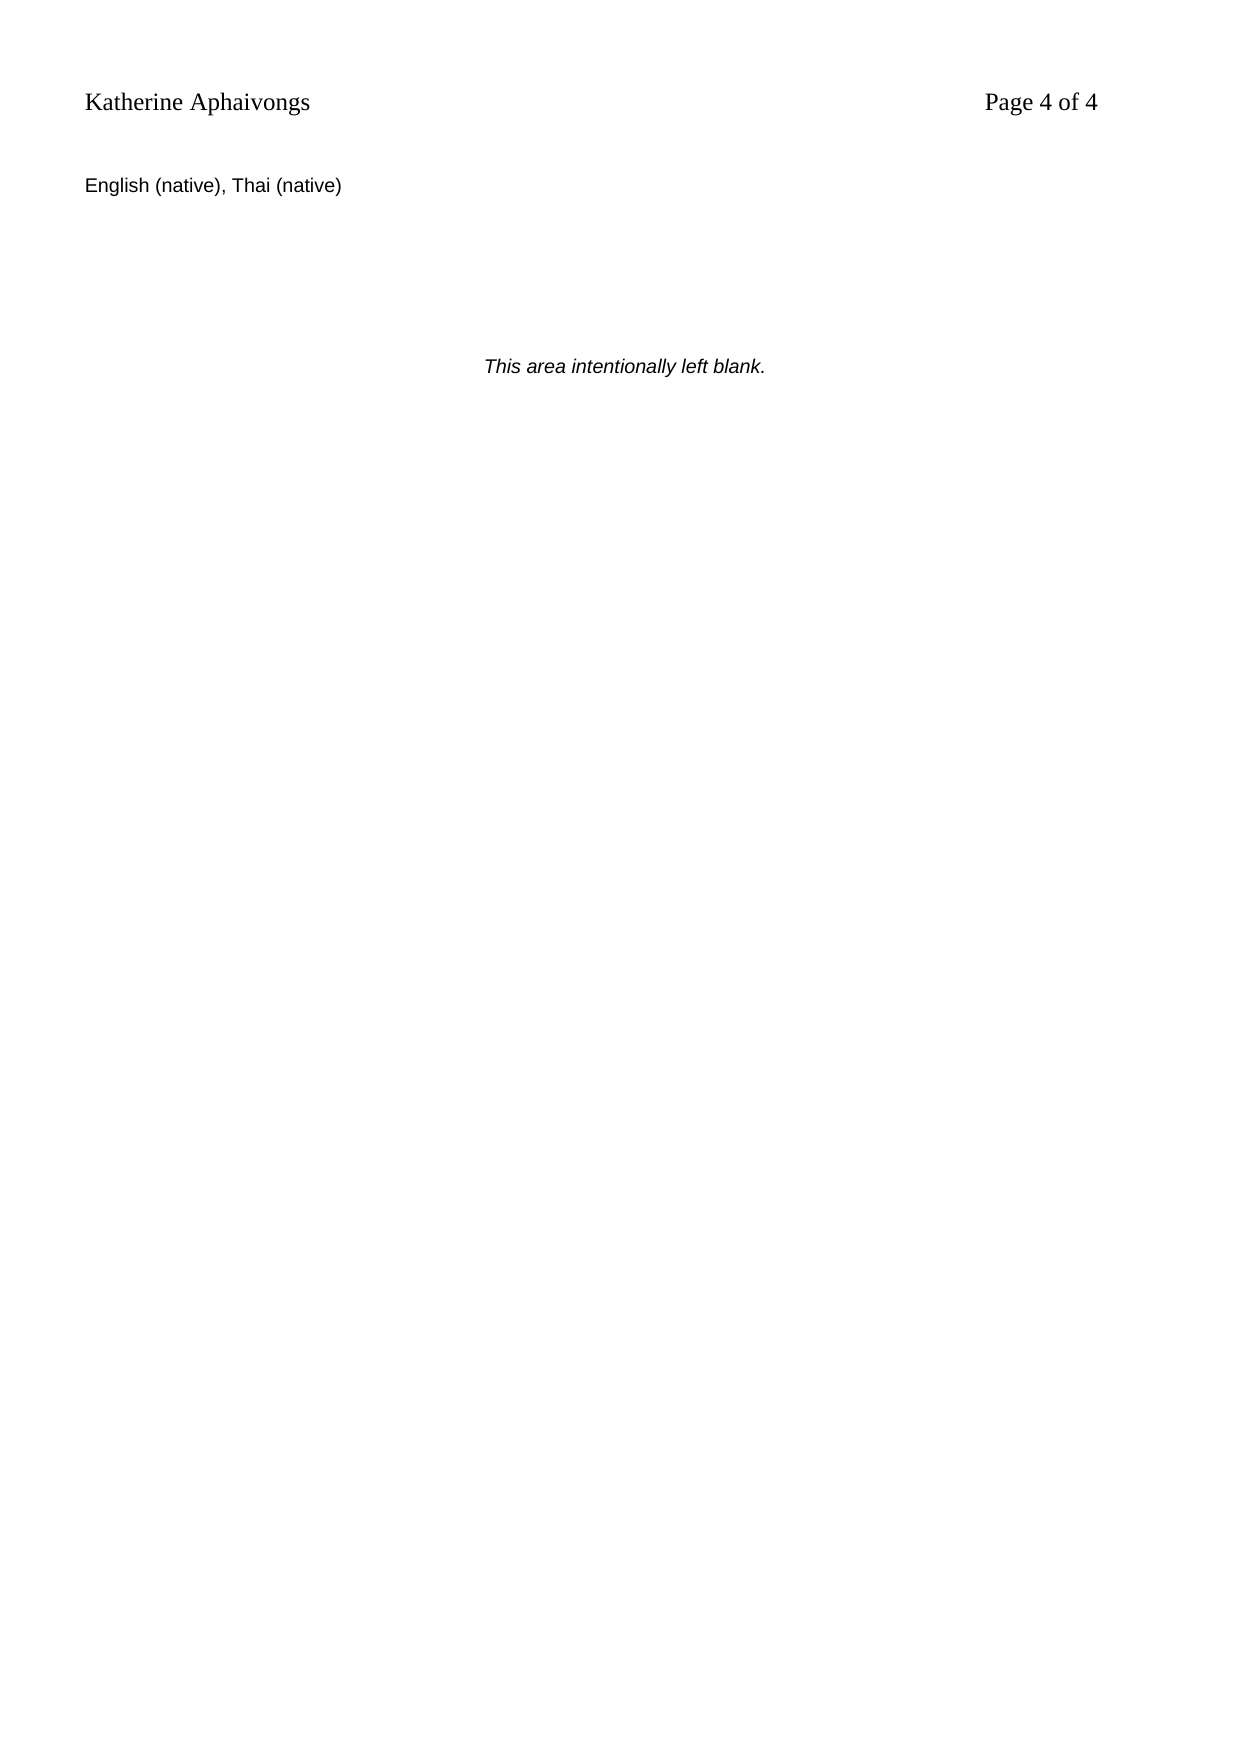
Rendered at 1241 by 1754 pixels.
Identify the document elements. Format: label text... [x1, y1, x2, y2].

text This area intentionally left blank. [84, 355, 1165, 378]
text English (native), Thai (native) [84, 174, 1165, 196]
